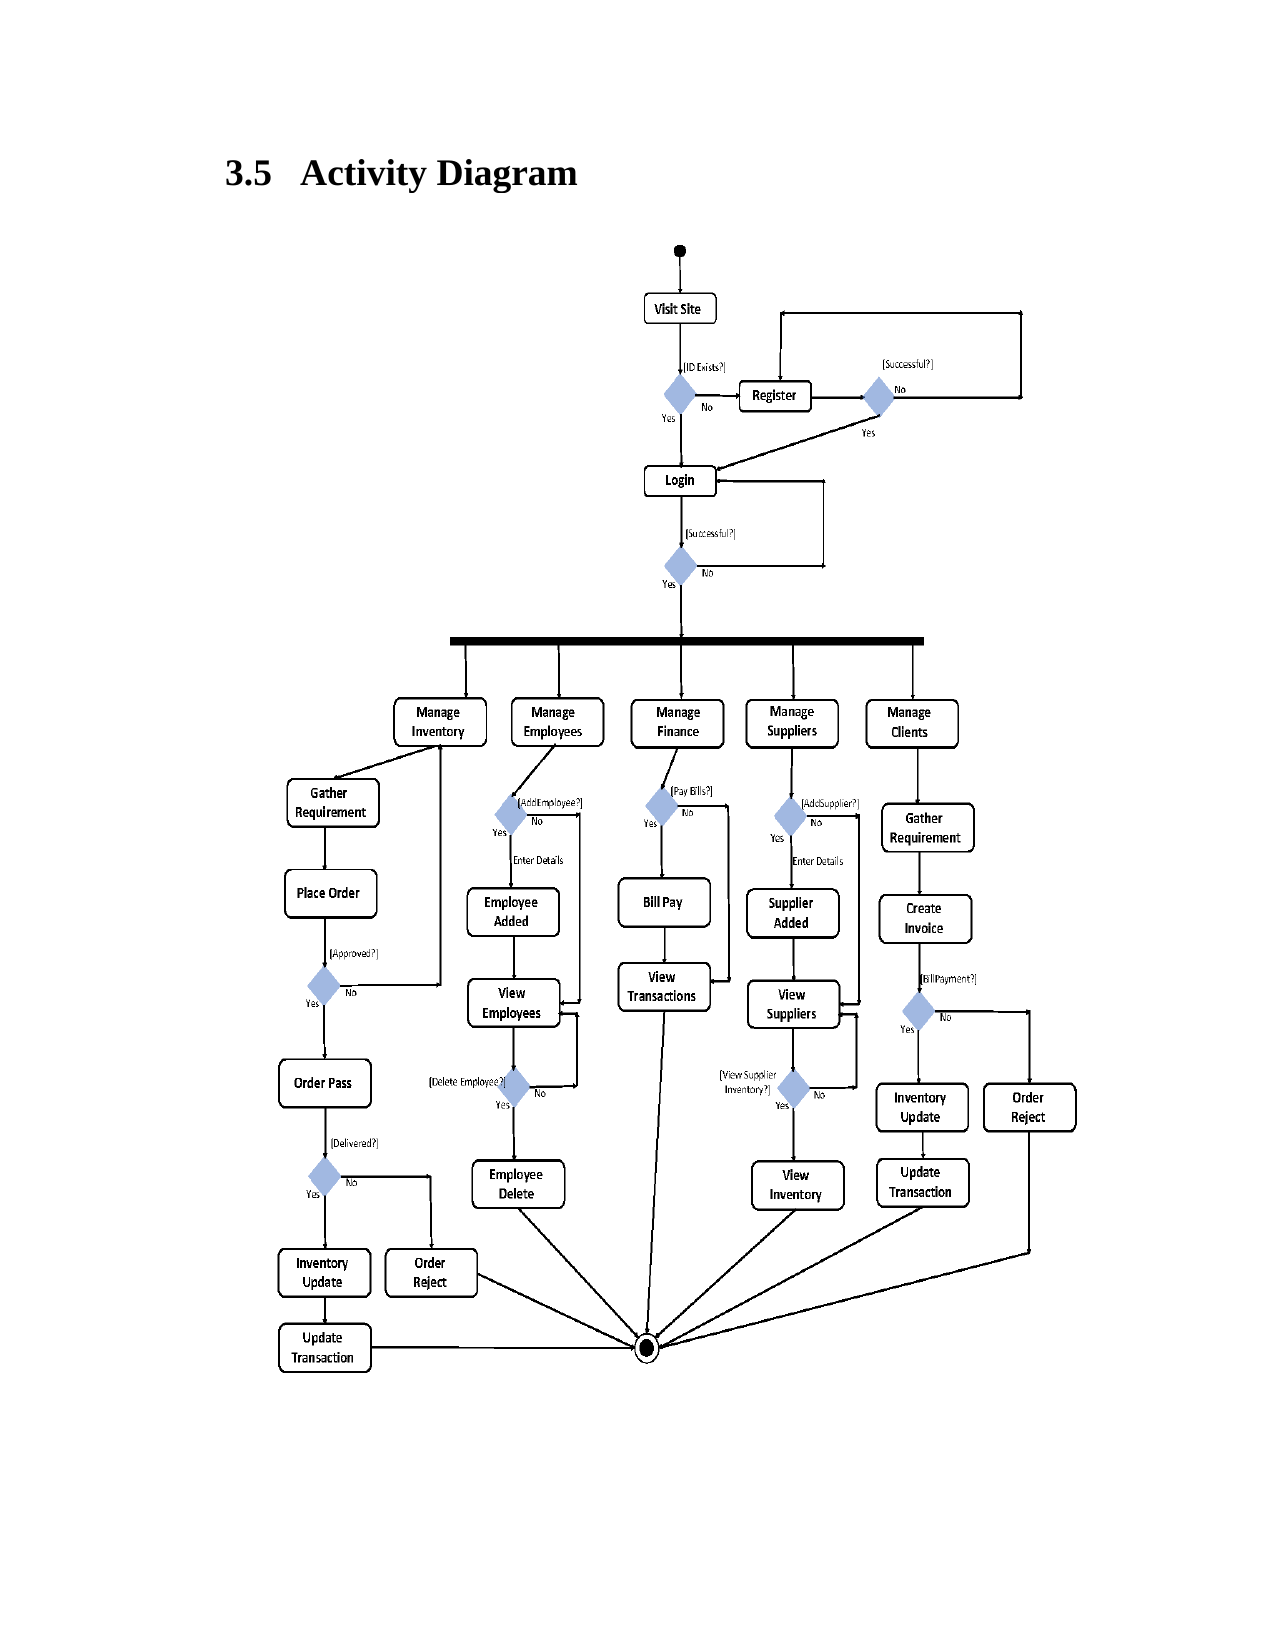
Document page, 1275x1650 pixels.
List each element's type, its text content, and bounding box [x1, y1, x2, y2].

picture [228, 193, 1122, 1422]
text 3.5 Activity Diagram [225, 150, 1125, 193]
